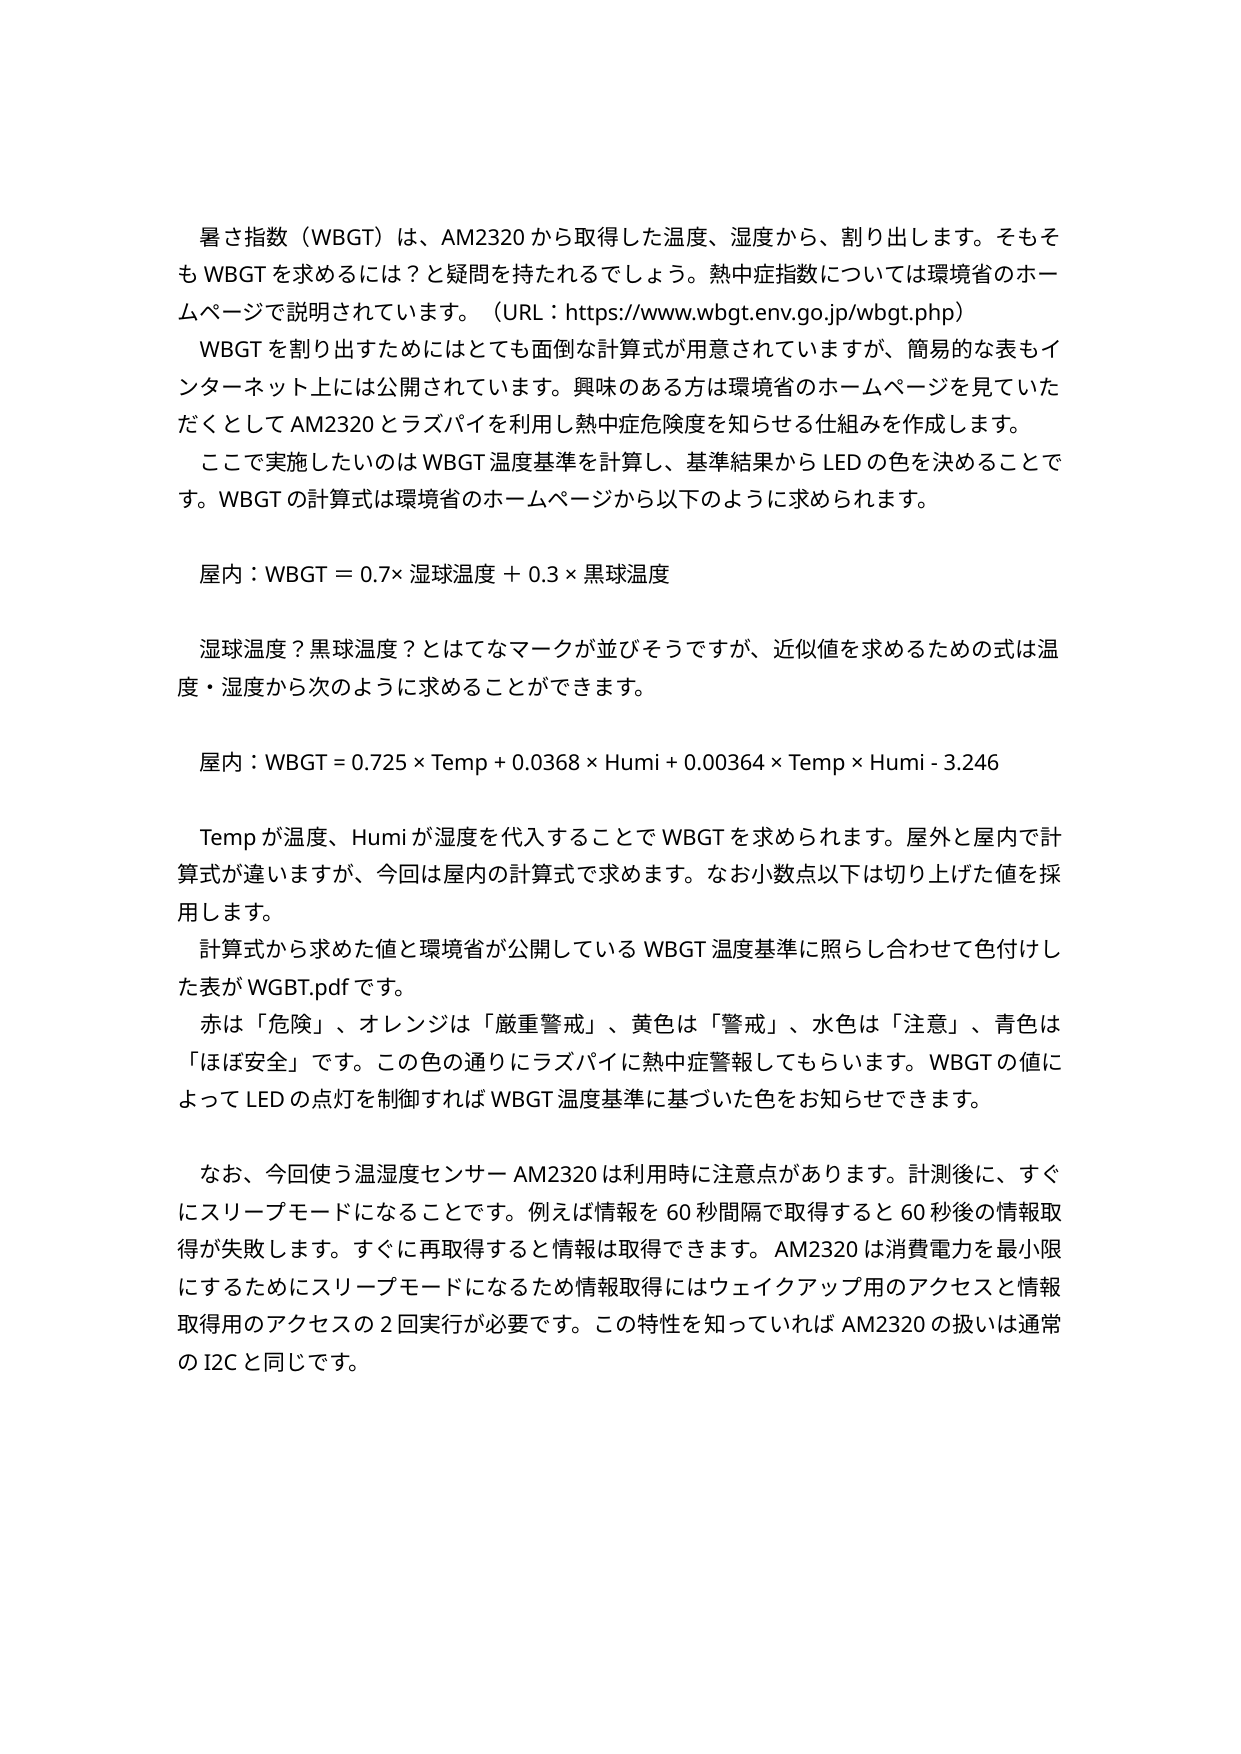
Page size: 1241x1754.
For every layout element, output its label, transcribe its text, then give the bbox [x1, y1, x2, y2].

text 屋内：WBGT ＝ 0.7× 湿球温度 ＋ 0.3 × 黒球温度 [177, 554, 1063, 592]
text ここで実施したいのはWBGT温度基準を計算し、基準結果からLEDの色を決めることです。WBGTの計算式は環境省のホームページから以下のように求められます。 [177, 442, 1063, 517]
text 計算式から求めた値と環境省が公開しているWBGT温度基準に照らし合わせて色付けした表がWGBT.pdfです。 [177, 929, 1063, 1004]
text WBGTを割り出すためにはとても面倒な計算式が用意されていますが、簡易的な表もインターネット上には公開されています。興味のある方は環境省のホームページを見ていただくとしてAM2320とラズパイを利用し熱中症危険度を知らせる仕組みを作成します。 [177, 329, 1063, 442]
text 屋内：WBGT = 0.725 × Temp + 0.0368 × Humi + 0.00364 × Temp × Humi - 3.246 [177, 742, 1063, 779]
text 赤は「危険」、オレンジは「厳重警戒」、黄色は「警戒」、水色は「注意」、青色は「ほぼ安全」です。この色の通りにラズパイに熱中症警報してもらいます。WBGTの値によってLEDの点灯を制御すればWBGT温度基準に基づいた色をお知らせできます。 [177, 1004, 1063, 1117]
text なお、今回使う温湿度センサーAM2320は利用時に注意点があります。計測後に、すぐにスリープモードになることです。例えば情報を60秒間隔で取得すると60秒後の情報取得が失敗します。すぐに再取得すると情報は取得できます。AM2320は消費電力を最小限にするためにスリープモードになるため情報取得にはウェイクアップ用のアクセスと情報取得用のアクセスの2回実行が必要です。この特性を知っていればAM2320の扱いは通常のI2Cと同じです。 [177, 1154, 1063, 1379]
text 湿球温度？黒球温度？とはてなマークが並びそうですが、近似値を求めるための式は温度・湿度から次のように求めることができます。 [177, 629, 1063, 704]
text Tempが温度、Humiが湿度を代入することでWBGTを求められます。屋外と屋内で計算式が違いますが、今回は屋内の計算式で求めます。なお小数点以下は切り上げた値を採用します。 [177, 817, 1063, 929]
text 暑さ指数（WBGT）は、AM2320から取得した温度、湿度から、割り出します。そもそもWBGTを求めるには？と疑問を持たれるでしょう。熱中症指数については環境省のホームページで説明されています。（URL：https://www.wbgt.env.go.jp/wbgt.php） [177, 217, 1063, 329]
